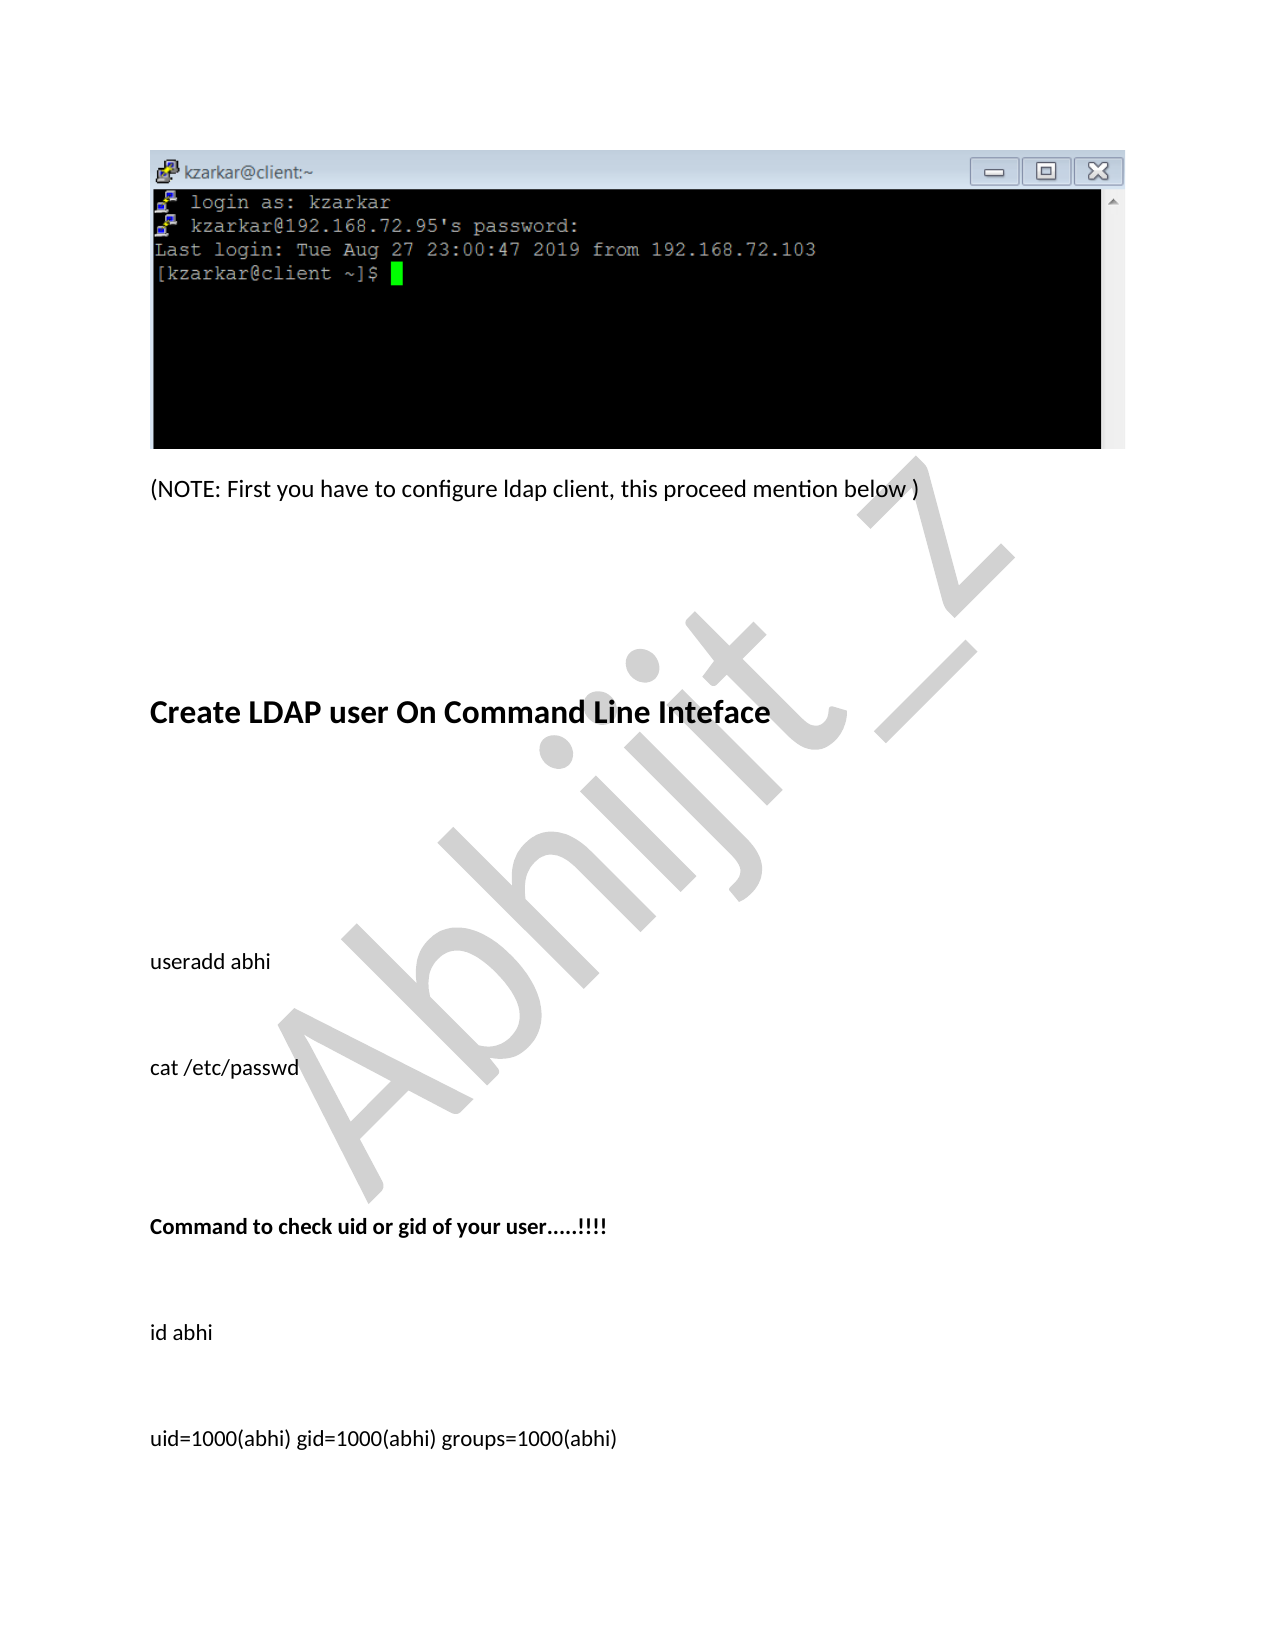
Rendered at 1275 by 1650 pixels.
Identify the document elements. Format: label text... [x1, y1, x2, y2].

text Create LDAP user On Command Line Inteface [150, 691, 1125, 732]
text uid=1000(abhi) gid=1000(abhi) groups=1000(abhi) [150, 1424, 1125, 1452]
text useradd abhi [150, 947, 1125, 975]
text (NOTE: First you have to configure ldap client, this proceed mention below ) [150, 473, 1125, 504]
text Command to check uid or gid of your user.....!!!! [150, 1212, 1125, 1240]
text id abhi [150, 1318, 1125, 1346]
picture [150, 150, 1125, 449]
text cat /etc/passwd [150, 1053, 1125, 1081]
